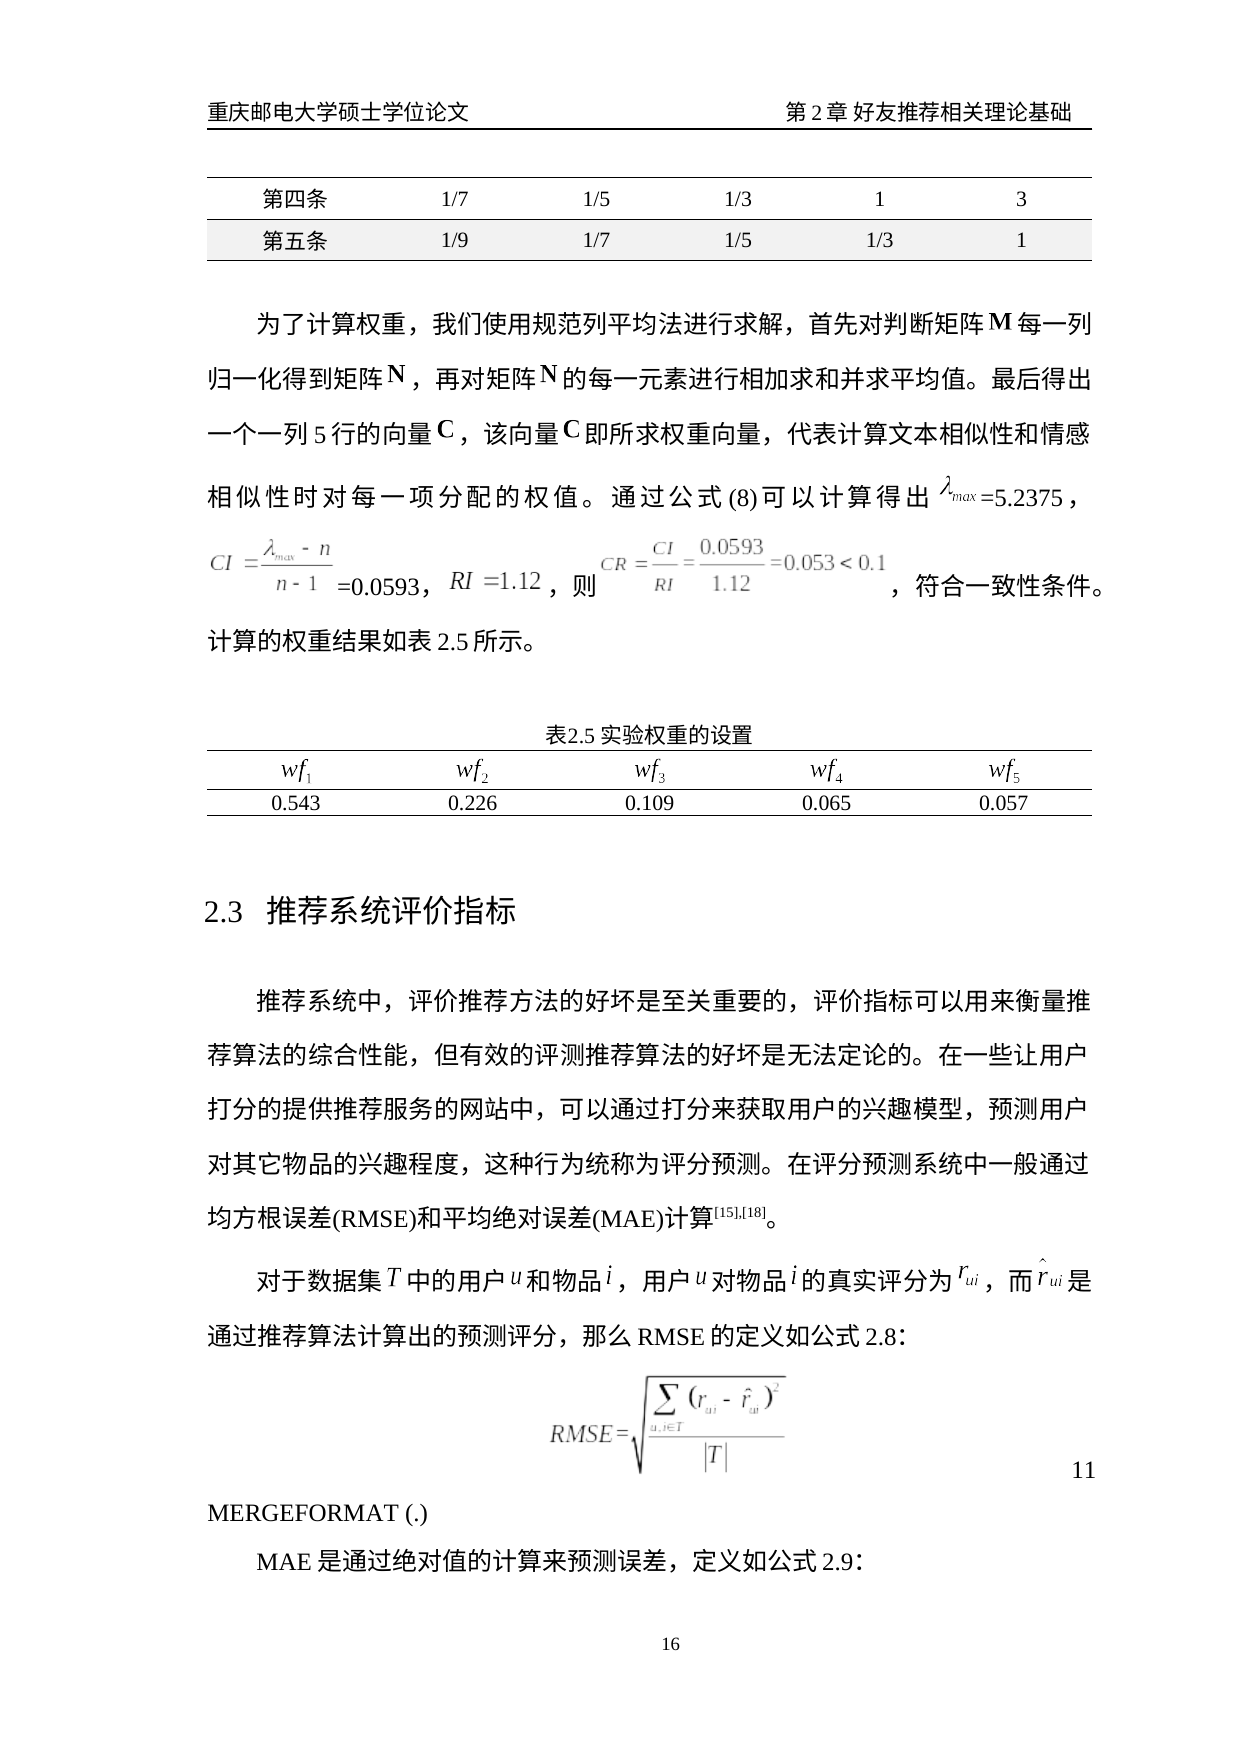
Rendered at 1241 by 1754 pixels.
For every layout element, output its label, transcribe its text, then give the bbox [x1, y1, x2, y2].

table_cell 第四条 [207, 178, 384, 218]
table_cell 0.065 [738, 790, 915, 815]
table_cell 1/3 [809, 220, 950, 260]
table_cell 0.226 [384, 790, 561, 815]
text 对于数据集中的用户和物品，用户对物品的真实评分为，而是通过推荐算法计算出的预测评分，那么RMSE的定义如公式2.8： [207, 1253, 1092, 1352]
table_cell 0.543 [207, 790, 384, 815]
table_header [915, 751, 1092, 789]
table_header [207, 751, 384, 789]
table_header [384, 751, 561, 789]
table_cell 1/5 [525, 178, 667, 218]
subtitle 推荐系统评价指标 [204, 886, 1092, 931]
table_cell 0.109 [561, 790, 738, 815]
table_cell 1/3 [667, 178, 809, 218]
table_cell 0.057 [915, 790, 1092, 815]
table_cell 第五条 [207, 220, 384, 260]
table_header [738, 751, 915, 789]
text MAE是通过绝对值的计算来预测误差，定义如公式2.9： [207, 1541, 1092, 1577]
table_header [561, 751, 738, 789]
table_cell 1/7 [525, 220, 667, 260]
text 为了计算权重，我们使用规范列平均法进行求解，首先对判断矩阵每一列归一化得到矩阵，再对矩阵的每一元素进行相加求和并求平均值。最后得出一个一列5行的向量，该向量即所求权重向量，代表计算文本相似性和情感相似性时对每一项分配的权值。通过公式(8)可以计算得出=5.2375，=0.0593，，则，符合一致性条件。计算的权重结果如表2.5所示。 [207, 304, 1092, 657]
table_cell 1 [809, 178, 950, 218]
table_cell 1 [950, 220, 1092, 260]
table_cell 1/5 [667, 220, 809, 260]
table_cell 3 [950, 178, 1092, 218]
table_cell 1/7 [384, 178, 525, 218]
text 推荐系统中，评价推荐方法的好坏是至关重要的，评价指标可以用来衡量推荐算法的综合性能，但有效的评测推荐算法的好坏是无法定论的。在一些让用户打分的提供推荐服务的网站中，可以通过打分来获取用户的兴趣模型，预测用户对其它物品的兴趣程度，这种行为统称为评分预测。在评分预测系统中一般通过均方根误差(RMSE)和平均绝对误差(MAE)计算[15],[18]。 [207, 981, 1092, 1235]
text 表2.5 实验权重的设置 [207, 718, 1092, 750]
table_cell 1/9 [384, 220, 525, 260]
